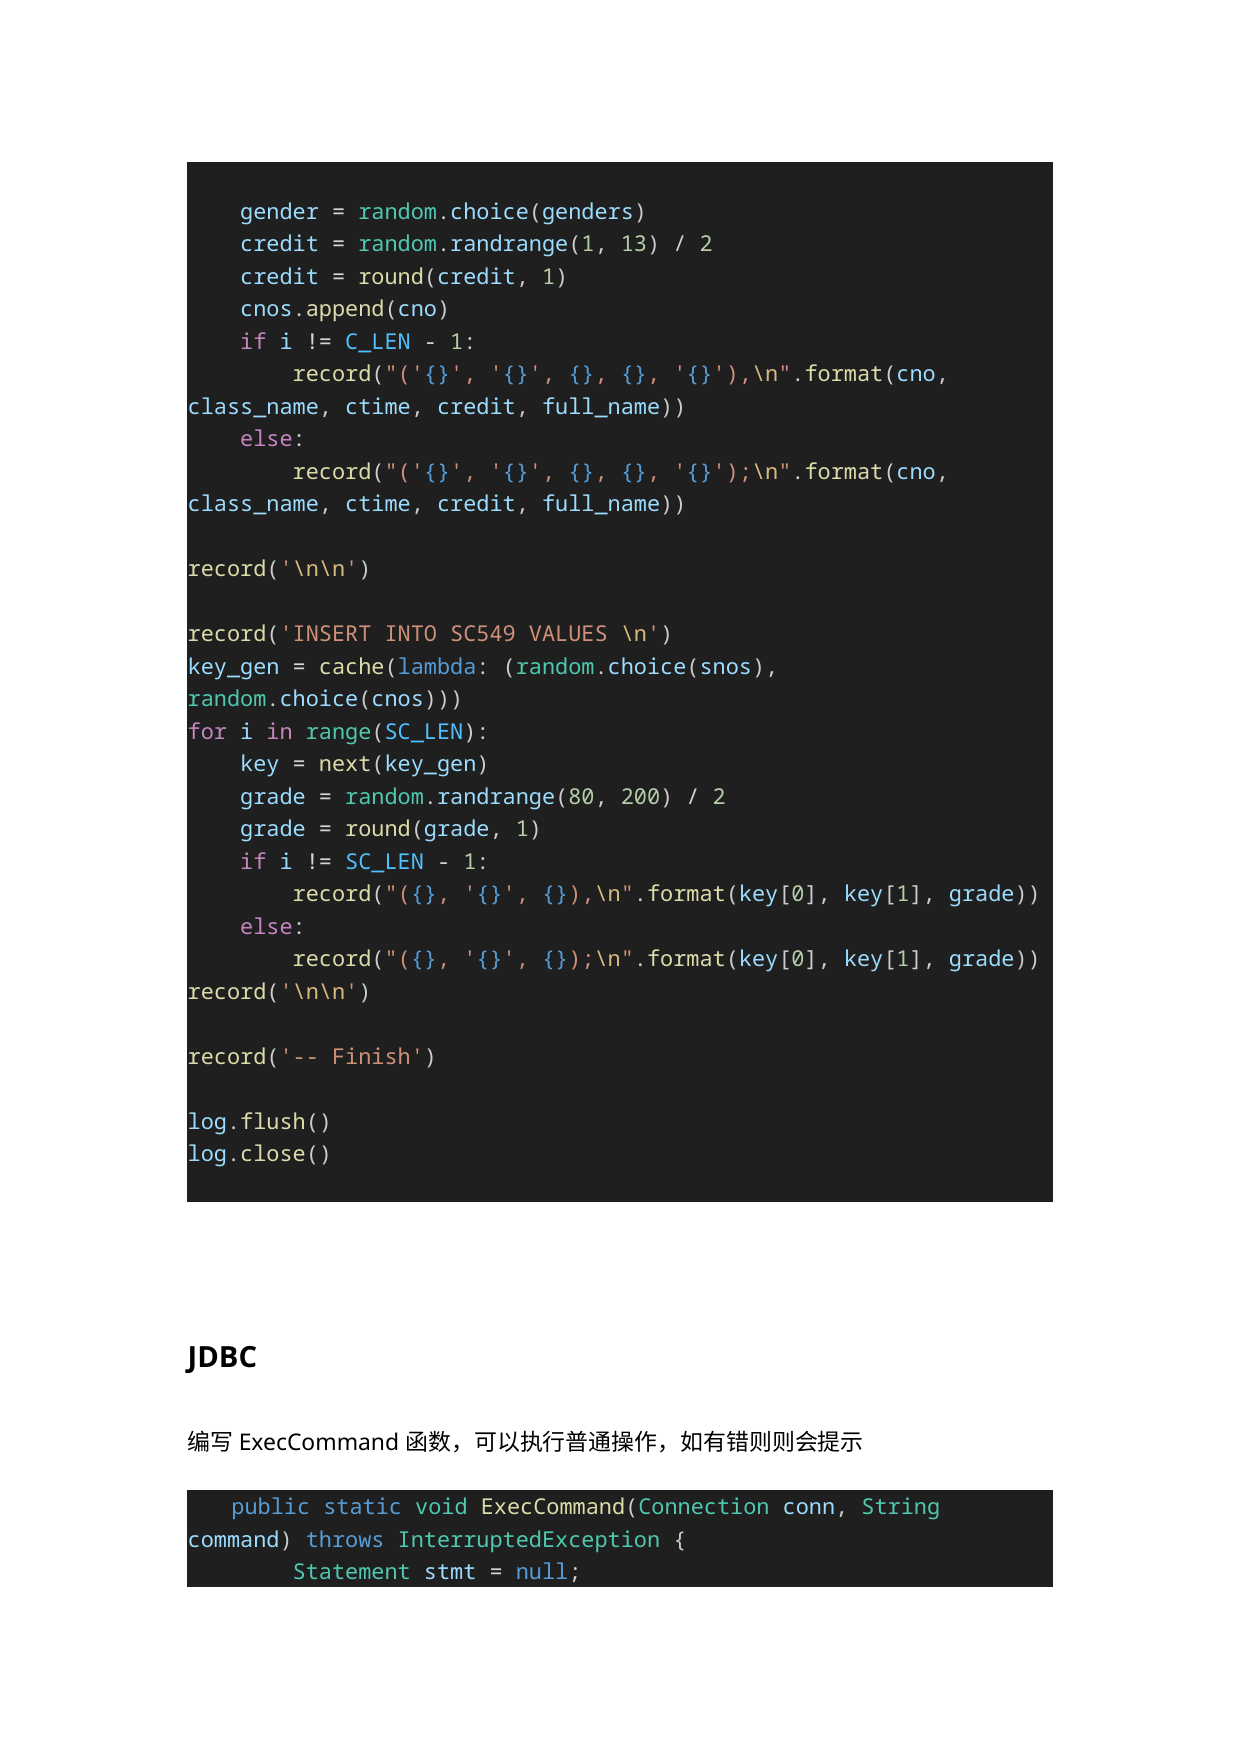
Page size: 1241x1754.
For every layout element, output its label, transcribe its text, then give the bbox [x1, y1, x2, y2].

text record("('{}', '{}', {}, {}, '{}'),\n".format(cno, class_name, ctime, credit, full_name)) [187, 357, 1053, 422]
text key_gen = cache(lambda: (random.choice(snos), random.choice(cnos))) [187, 649, 1053, 714]
text credit = round(credit, 1) [187, 259, 1053, 292]
text if i != C_LEN - 1: [187, 324, 1053, 357]
text cnos.append(cno) [187, 292, 1053, 324]
text JDBC [187, 1323, 1053, 1388]
text record('\n\n') [187, 552, 1053, 584]
text record('\n\n') [187, 974, 1053, 1007]
text record("('{}', '{}', {}, {}, '{}');\n".format(cno, class_name, ctime, credit, full_name)) [187, 454, 1053, 519]
text record("({}, '{}', {});\n".format(key[0], key[1], grade)) [187, 942, 1053, 974]
text public static void ExecCommand(Connection conn, String command) throws InterruptedException { [187, 1490, 1053, 1555]
text 编写 ExecCommand 函数，可以执⾏普通操作，如有错则则会提⽰ [187, 1408, 1053, 1473]
text record('-- Finish') [187, 1039, 1053, 1072]
text record("({}, '{}', {}),\n".format(key[0], key[1], grade)) [187, 877, 1053, 909]
text key = next(key_gen) [187, 747, 1053, 779]
text else: [187, 909, 1053, 942]
text log.close() [187, 1137, 1053, 1169]
text credit = random.randrange(1, 13) / 2 [187, 227, 1053, 259]
text log.flush() [187, 1104, 1053, 1137]
text gender = random.choice(genders) [187, 194, 1053, 227]
text for i in range(SC_LEN): [187, 714, 1053, 747]
text grade = random.randrange(80, 200) / 2 [187, 779, 1053, 812]
text else: [187, 422, 1053, 454]
text record('INSERT INTO SC549 VALUES \n') [187, 617, 1053, 649]
text Statement stmt = null; [187, 1555, 1053, 1587]
text if i != SC_LEN - 1: [187, 844, 1053, 877]
text grade = round(grade, 1) [187, 812, 1053, 844]
